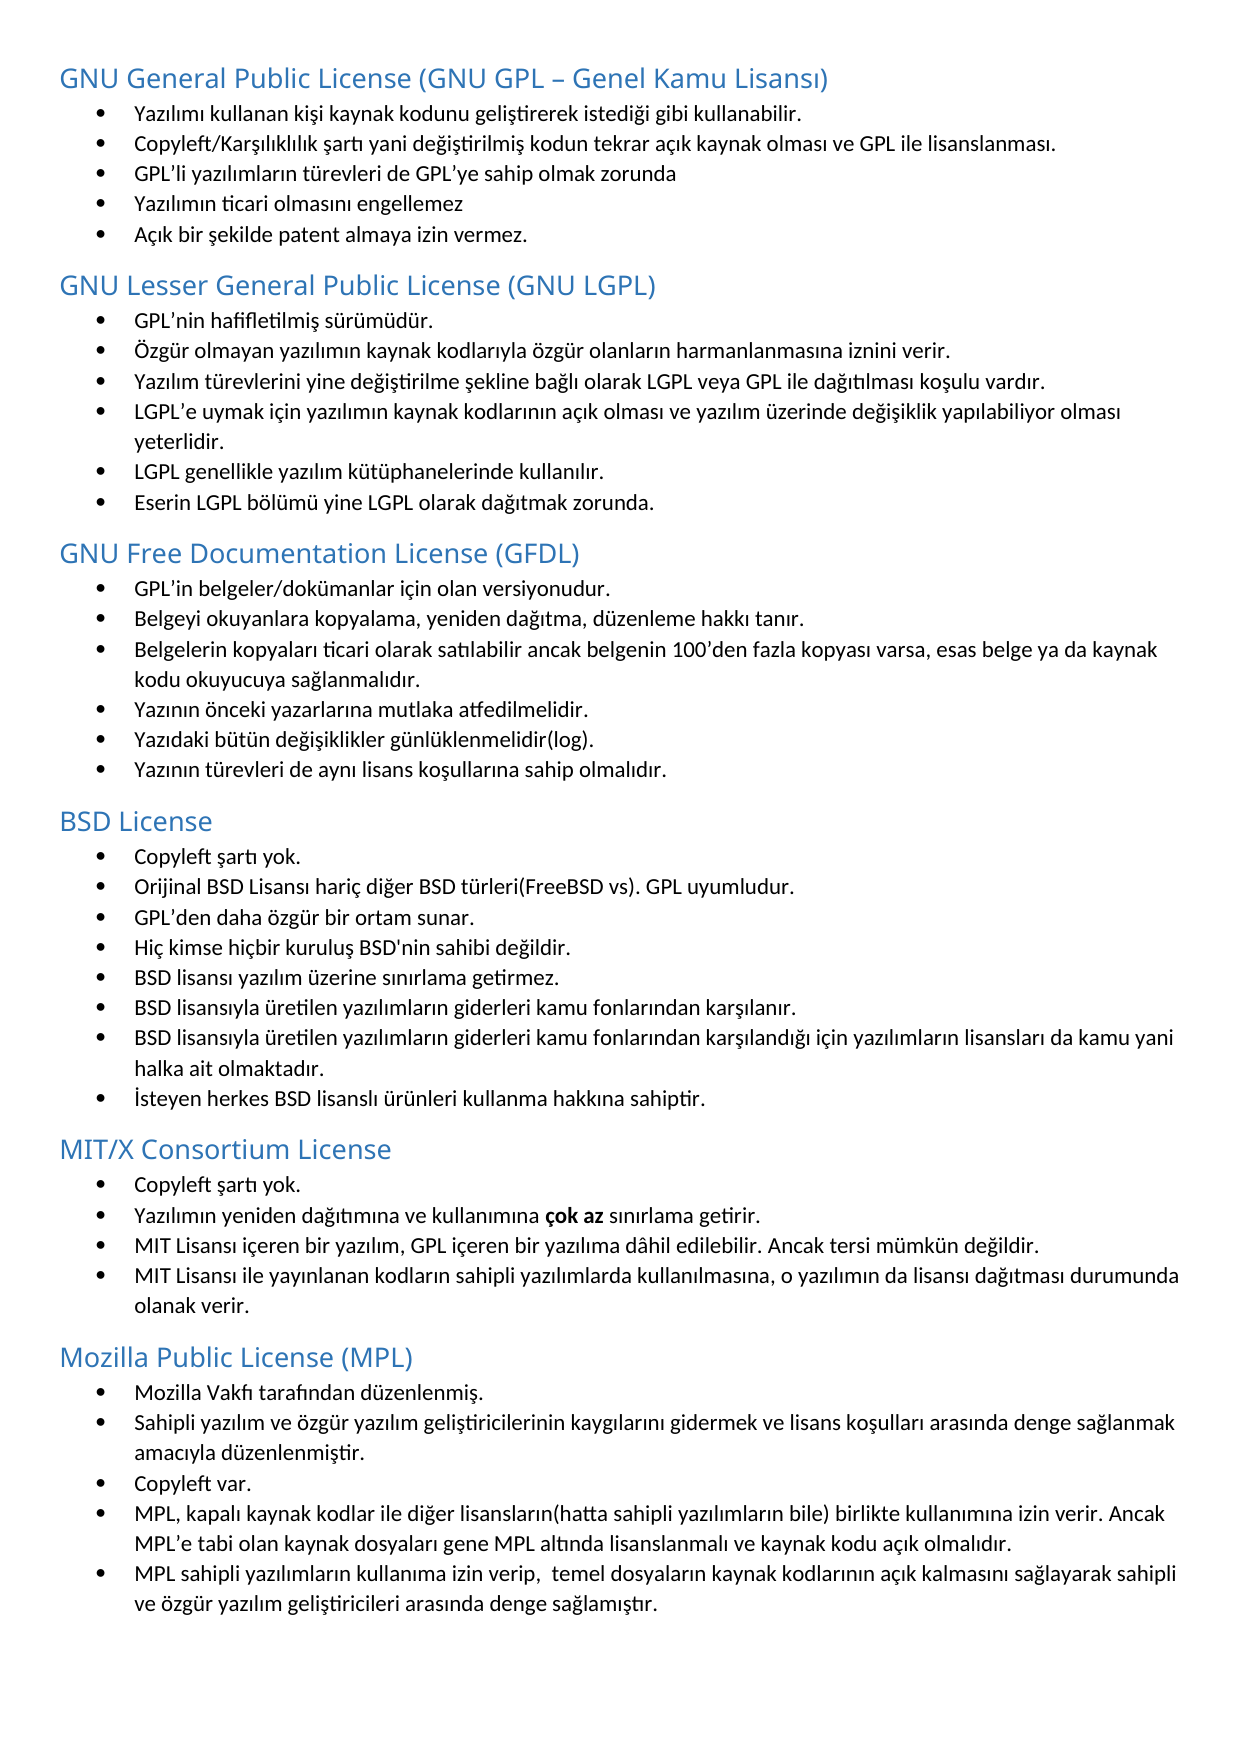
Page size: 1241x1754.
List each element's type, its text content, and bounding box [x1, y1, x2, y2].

list GPL’nin hafifletilmiş sürümüdür. [97, 306, 1181, 334]
list Yazılım türevlerini yine değiştirilme şekline bağlı olarak LGPL veya GPL ile dağıtılması koşulu vardır. [97, 367, 1181, 395]
list MPL, kapalı kaynak kodlar ile diğer lisansların(hatta sahipli yazılımların bile) birlikte kullanımına izin verir. Ancak MPL’e tabi olan kaynak dosyaları gene MPL altında lisanslanmalı ve kaynak kodu açık olmalıdır. [97, 1499, 1181, 1557]
list MIT Lisansı içeren bir yazılım, GPL içeren bir yazılıma dâhil edilebilir. Ancak tersi mümkün değildir. [97, 1231, 1181, 1259]
list MPL sahipli yazılımların kullanıma izin verip, temel dosyaların kaynak kodlarının açık kalmasını sağlayarak sahipli ve özgür yazılım geliştiricileri arasında denge sağlamıştır. [97, 1559, 1181, 1618]
subtitle GNU Free Documentation License (GFDL) [59, 534, 1181, 571]
list Hiç kimse hiçbir kuruluş BSD'nin sahibi değildir. [97, 933, 1181, 961]
list Copyleft/Karşılıklılık şartı yani değiştirilmiş kodun tekrar açık kaynak olması ve GPL ile lisanslanması. [97, 129, 1181, 157]
subtitle MIT/X Consortium License [59, 1131, 1181, 1168]
list MIT Lisansı ile yayınlanan kodların sahipli yazılımlarda kullanılmasına, o yazılımın da lisansı dağıtması durumunda olanak verir. [97, 1261, 1181, 1319]
list Copyleft var. [97, 1469, 1181, 1497]
list Copyleft şartı yok. [97, 842, 1181, 870]
list Yazılımı kullanan kişi kaynak kodunu geliştirerek istediği gibi kullanabilir. [97, 99, 1181, 127]
list LGPL genellikle yazılım kütüphanelerinde kullanılır. [97, 457, 1181, 486]
list Eserin LGPL bölümü yine LGPL olarak dağıtmak zorunda. [97, 488, 1181, 516]
list Mozilla Vakfı tarafından düzenlenmiş. [97, 1378, 1181, 1406]
list Özgür olmayan yazılımın kaynak kodlarıyla özgür olanların harmanlanmasına iznini verir. [97, 337, 1181, 365]
subtitle GNU Lesser General Public License (GNU LGPL) [59, 267, 1181, 303]
list Açık bir şekilde patent almaya izin vermez. [97, 220, 1181, 248]
list GPL’in belgeler/dokümanlar için olan versiyonudur. [97, 574, 1181, 602]
list BSD lisansı yazılım üzerine sınırlama getirmez. [97, 963, 1181, 991]
subtitle GNU General Public License (GNU GPL – Genel Kamu Lisansı) [59, 59, 1181, 96]
list LGPL’e uymak için yazılımın kaynak kodlarının açık olması ve yazılım üzerinde değişiklik yapılabiliyor olması yeterlidir. [97, 397, 1181, 455]
list GPL’li yazılımların türevleri de GPL’ye sahip olmak zorunda [97, 159, 1181, 187]
list BSD lisansıyla üretilen yazılımların giderleri kamu fonlarından karşılanır. [97, 993, 1181, 1021]
list İsteyen herkes BSD lisanslı ürünleri kullanma hakkına sahiptir. [97, 1084, 1181, 1112]
list Yazının türevleri de aynı lisans koşullarına sahip olmalıdır. [97, 756, 1181, 784]
list Sahipli yazılım ve özgür yazılım geliştiricilerinin kaygılarını gidermek ve lisans koşulları arasında denge sağlanmak amacıyla düzenlenmiştir. [97, 1408, 1181, 1467]
subtitle BSD License [59, 802, 1181, 839]
list Orijinal BSD Lisansı hariç diğer BSD türleri(FreeBSD vs). GPL uyumludur. [97, 872, 1181, 901]
list Yazıdaki bütün değişiklikler günlüklenmelidir(log). [97, 725, 1181, 753]
list Copyleft şartı yok. [97, 1171, 1181, 1199]
list Yazılımın ticari olmasını engellemez [97, 189, 1181, 218]
list Yazılımın yeniden dağıtımına ve kullanımına çok az sınırlama getirir. [97, 1201, 1181, 1229]
list GPL’den daha özgür bir ortam sunar. [97, 903, 1181, 931]
list BSD lisansıyla üretilen yazılımların giderleri kamu fonlarından karşılandığı için yazılımların lisansları da kamu yani halka ait olmaktadır. [97, 1023, 1181, 1082]
list Belgelerin kopyaları ticari olarak satılabilir ancak belgenin 100’den fazla kopyası varsa, esas belge ya da kaynak kodu okuyucuya sağlanmalıdır. [97, 635, 1181, 693]
list Yazının önceki yazarlarına mutlaka atfedilmelidir. [97, 695, 1181, 723]
list Belgeyi okuyanlara kopyalama, yeniden dağıtma, düzenleme hakkı tanır. [97, 604, 1181, 633]
subtitle Mozilla Public License (MPL) [59, 1338, 1181, 1375]
